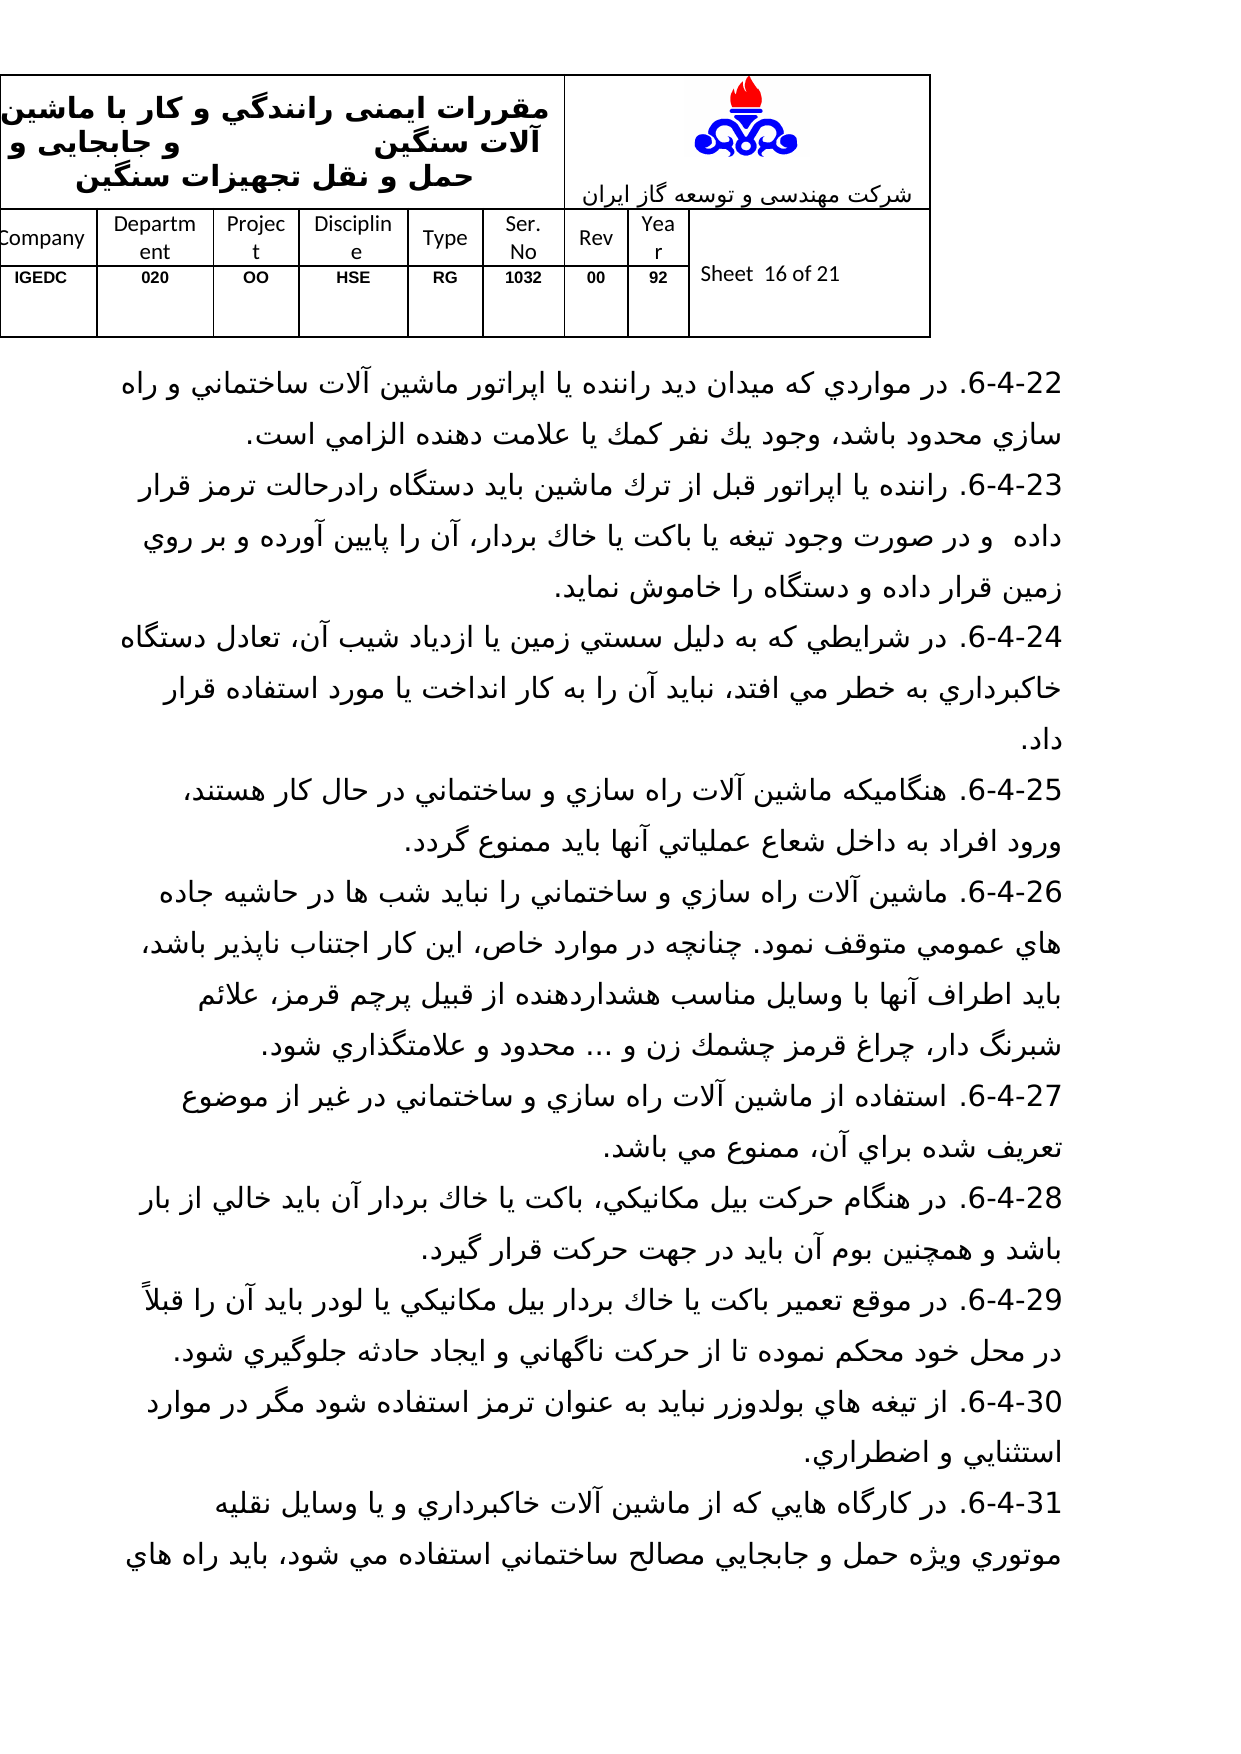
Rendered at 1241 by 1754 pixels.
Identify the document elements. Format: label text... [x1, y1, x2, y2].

text 6-4-29. در موقع تعمير باكت يا خاك بردار بيل مكانيكي يا لودر بايد آن را قبلاً در محل خود محكم نموده تا از حركت ناگهاني و ايجاد حادثه جلوگيري شود. [118, 1283, 1063, 1368]
text 6-4-24. در شرايطي كه به دليل سستي زمين يا ازدياد شيب آن، تعادل دستگاه خاكبرداري به خطر مي افتد، نبايد آن را به كار انداخت يا مورد استفاده قرار داد. [118, 621, 1063, 757]
text 6-4-22. در مواردي كه ميدان ديد راننده يا اپراتور ماشين آلات ساختماني و راه سازي محدود باشد، وجود يك نفر كمك يا علامت دهنده الزامي است. [118, 366, 1063, 451]
text 6-4-27. استفاده از ماشين آلات راه سازي و ساختماني در غير از موضوع تعريف شده براي آن، ممنوع مي باشد. [118, 1079, 1063, 1164]
picture [684, 76, 810, 157]
text 6-4-30. از تيغه هاي بولدوزر نبايد به عنوان ترمز استفاده شود مگر در موارد استثنايي و اضطراري. [118, 1385, 1063, 1470]
text 6-4-26. ماشين آلات راه سازي و ساختماني را نبايد شب ها در حاشيه جاده هاي عمومي متوقف نمود. چنانچه در موارد خاص، اين كار اجتناب ناپذير باشد، بايد اطراف آنها با وسايل مناسب هشداردهنده از قبيل پرچم قرمز، علائم شبرنگ دار، چراغ قرمز چشمك زن و ... محدود و علامتگذاري شود. [118, 876, 1063, 1062]
text 6-4-28. در هنگام حركت بيل مكانيكي، باكت يا خاك بردار آن بايد خالي از بار باشد و همچنين بوم آن بايد در جهت حركت قرار گيرد. [118, 1181, 1063, 1266]
text 6-4-23. راننده يا اپراتور قبل از ترك ماشين بايد دستگاه رادرحالت ترمز قرار داده و در صورت وجود تيغه يا باكت يا خاك بردار، آن را پايين آورده و بر روي زمين قرار داده و دستگاه را خاموش نمايد. [118, 468, 1063, 604]
text 6-4-25. هنگاميكه ماشين آلات راه سازي و ساختماني در حال كار هستند، ورود افراد به داخل شعاع عملياتي آنها بايد ممنوع گردد. [118, 774, 1063, 858]
